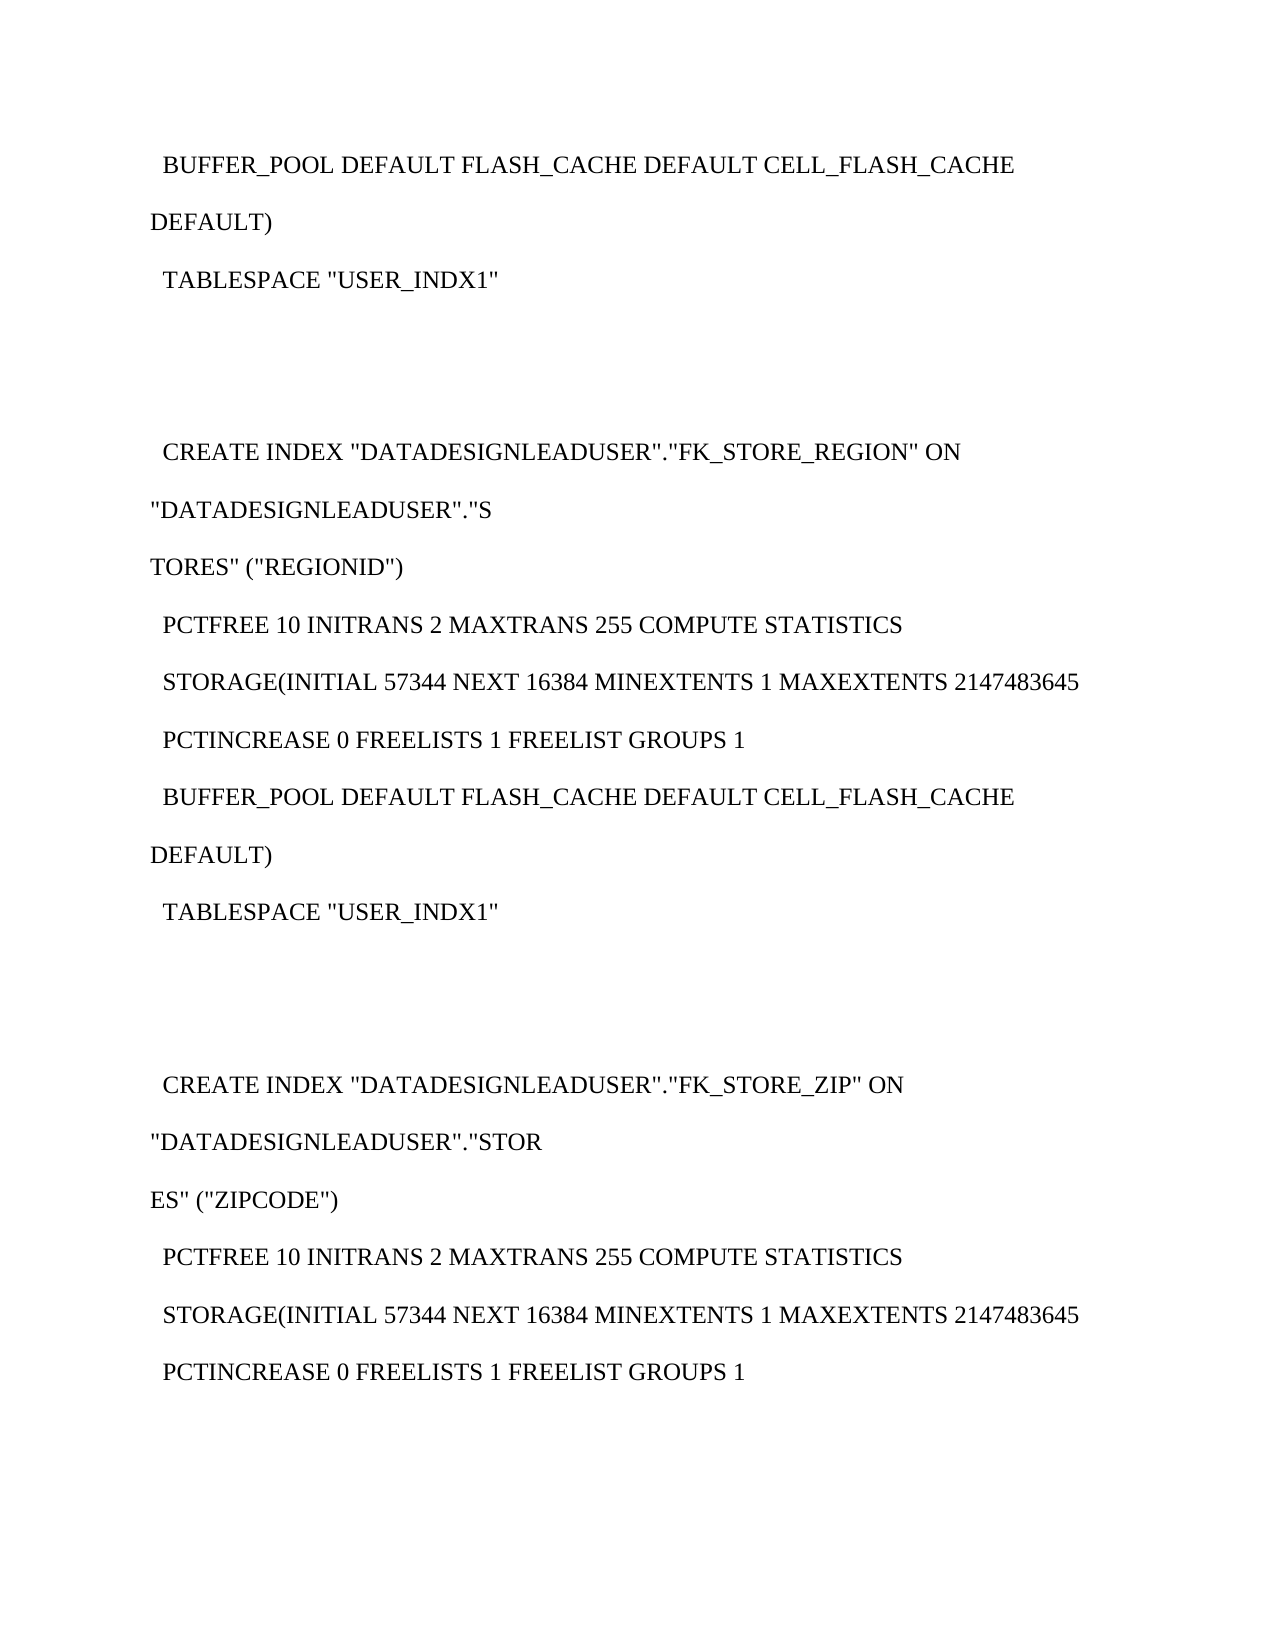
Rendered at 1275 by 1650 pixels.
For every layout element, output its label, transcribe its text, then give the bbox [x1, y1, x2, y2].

text ES" ("ZIPCODE") [150, 1185, 1125, 1214]
text BUFFER_POOL DEFAULT FLASH_CACHE DEFAULT CELL_FLASH_CACHE DEFAULT) [150, 782, 1125, 869]
text PCTFREE 10 INITRANS 2 MAXTRANS 255 COMPUTE STATISTICS [150, 1242, 1125, 1271]
text CREATE INDEX "DATADESIGNLEADUSER"."FK_STORE_REGION" ON "DATADESIGNLEADUSER"."S [150, 437, 1125, 524]
text PCTINCREASE 0 FREELISTS 1 FREELIST GROUPS 1 [150, 1357, 1125, 1386]
text BUFFER_POOL DEFAULT FLASH_CACHE DEFAULT CELL_FLASH_CACHE DEFAULT) [150, 150, 1125, 236]
text PCTFREE 10 INITRANS 2 MAXTRANS 255 COMPUTE STATISTICS [150, 610, 1125, 639]
text CREATE INDEX "DATADESIGNLEADUSER"."FK_STORE_ZIP" ON "DATADESIGNLEADUSER"."STOR [150, 1070, 1125, 1156]
text TABLESPACE "USER_INDX1" [150, 897, 1125, 926]
text STORAGE(INITIAL 57344 NEXT 16384 MINEXTENTS 1 MAXEXTENTS 2147483645 [150, 1300, 1125, 1329]
text STORAGE(INITIAL 57344 NEXT 16384 MINEXTENTS 1 MAXEXTENTS 2147483645 [150, 667, 1125, 696]
text TORES" ("REGIONID") [150, 552, 1125, 581]
text TABLESPACE "USER_INDX1" [150, 265, 1125, 294]
text PCTINCREASE 0 FREELISTS 1 FREELIST GROUPS 1 [150, 725, 1125, 754]
